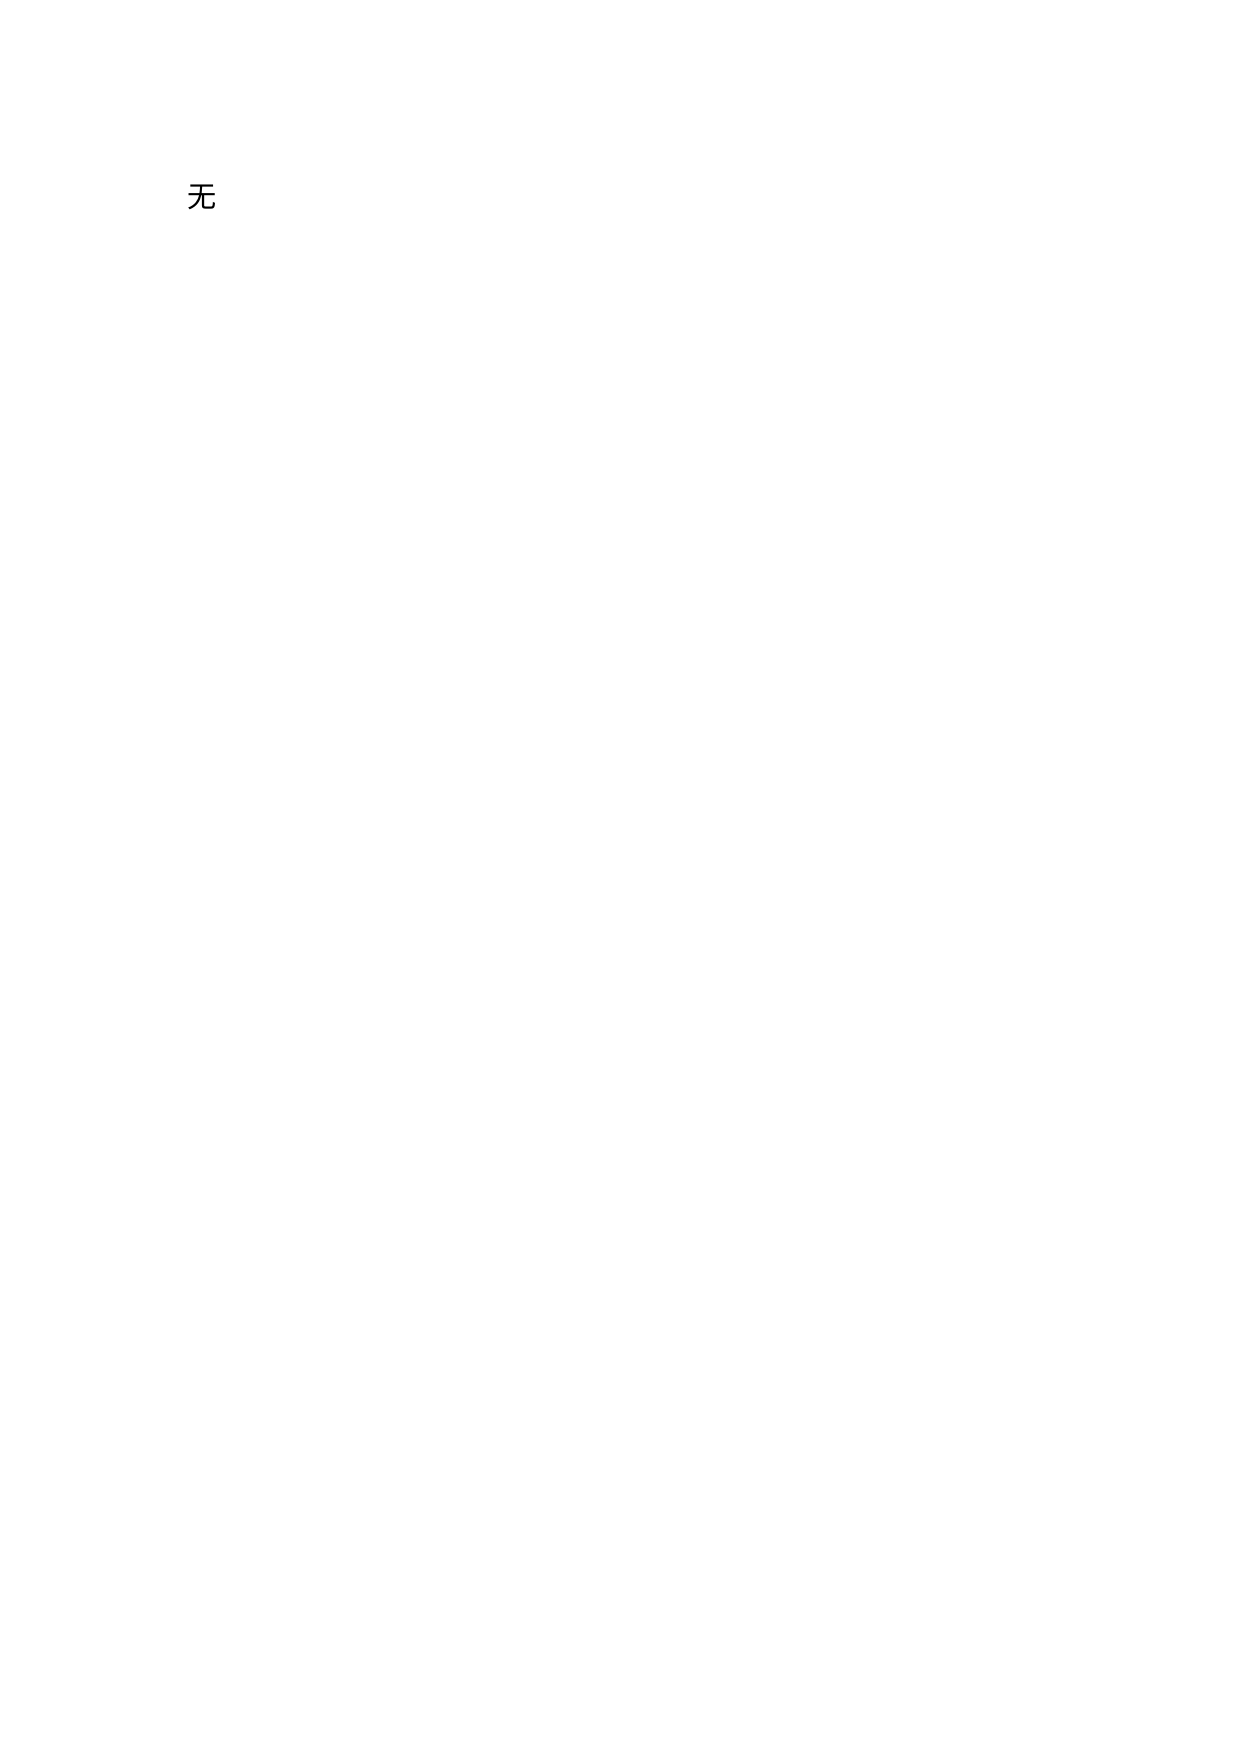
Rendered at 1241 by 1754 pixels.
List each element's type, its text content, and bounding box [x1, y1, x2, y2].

text 无 [187, 162, 1053, 227]
